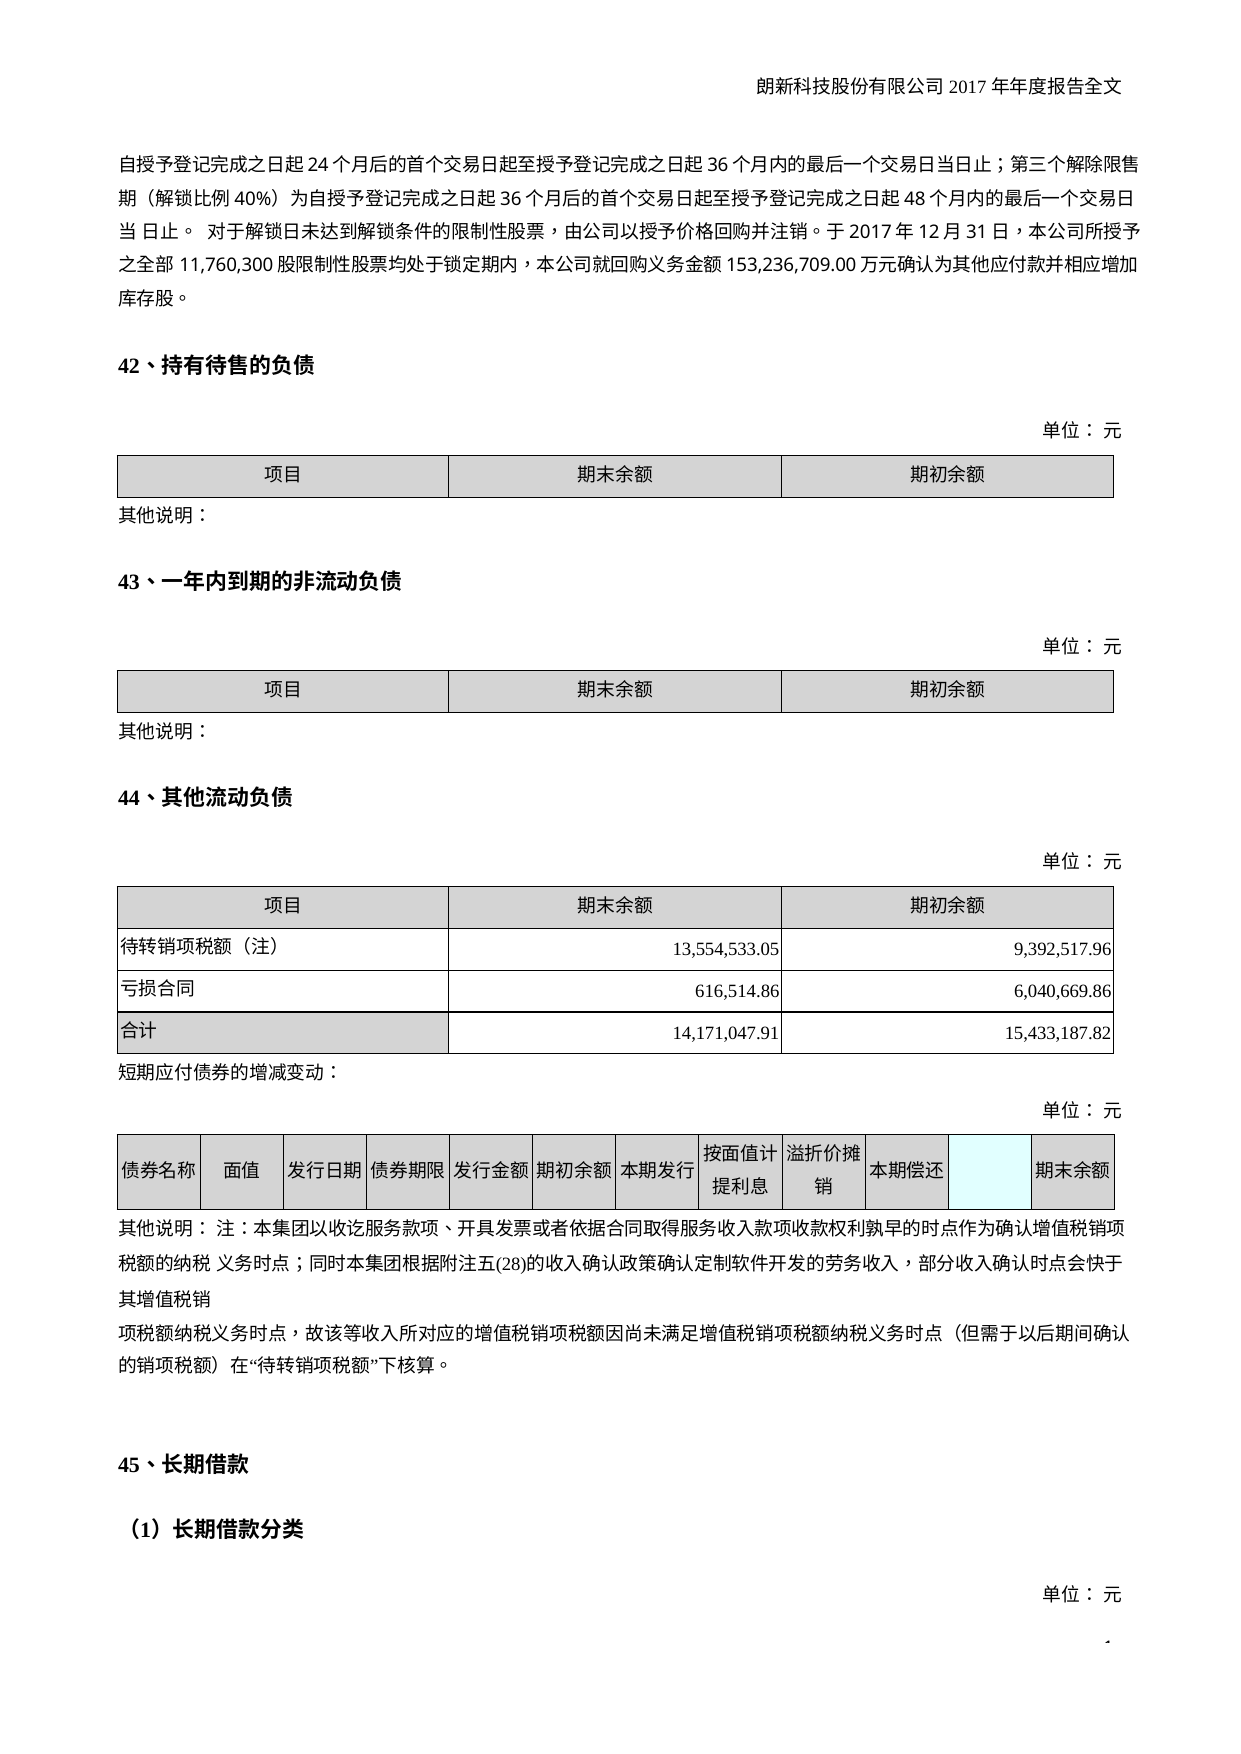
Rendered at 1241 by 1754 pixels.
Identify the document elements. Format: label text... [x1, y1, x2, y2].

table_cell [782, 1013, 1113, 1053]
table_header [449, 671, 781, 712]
text 单位： 元 [102, 849, 1122, 874]
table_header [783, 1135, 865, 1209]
text 单位： 元 [102, 1097, 1122, 1123]
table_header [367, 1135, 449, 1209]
text 单位： 元 [102, 1581, 1122, 1606]
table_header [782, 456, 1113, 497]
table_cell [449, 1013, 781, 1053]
text 短期应付债券的增减变动： [118, 1059, 1141, 1085]
text 其他说明： 注：本集团以收讫服务款项、开具发票或者依据合同取得服务收入款项收款权利孰早的时点作为确认增值税销项税额的纳税 义务时点；同时本集团根据附注五(28)的收入确认政策确认定制软件开发的劳务收入，部分收入确认时点会快于其增值税销 [118, 1215, 1141, 1312]
text 单位： 元 [102, 633, 1122, 658]
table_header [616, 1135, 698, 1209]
text 其他说明： [118, 718, 1141, 744]
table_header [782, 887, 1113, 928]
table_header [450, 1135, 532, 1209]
text 单位： 元 [102, 418, 1122, 443]
text 项税额纳税义务时点，故该等收入所对应的增值税销项税额因尚未满足增值税销项税额纳税义务时点（但需于以后期间确认 [118, 1322, 1141, 1344]
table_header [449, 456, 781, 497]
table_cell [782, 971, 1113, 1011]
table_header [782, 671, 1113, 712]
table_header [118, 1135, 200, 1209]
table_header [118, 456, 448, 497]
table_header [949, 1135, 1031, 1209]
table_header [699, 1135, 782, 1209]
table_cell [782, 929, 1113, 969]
subtitle 42、持有待售的负债 [118, 351, 1141, 380]
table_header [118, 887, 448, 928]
subtitle 43、一年内到期的非流动负债 [118, 566, 1141, 596]
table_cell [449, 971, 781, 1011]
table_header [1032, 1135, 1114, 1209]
subtitle 45、长期借款 [118, 1449, 1141, 1479]
subtitle 44、其他流动负债 [118, 782, 1141, 812]
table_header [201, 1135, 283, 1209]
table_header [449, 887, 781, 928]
subtitle （1）长期借款分类 [118, 1514, 1141, 1544]
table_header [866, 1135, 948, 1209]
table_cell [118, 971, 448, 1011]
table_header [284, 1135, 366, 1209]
text 自授予登记完成之日起24个月后的首个交易日起至授予登记完成之日起36个月内的最后一个交易日当日止；第三个解除限售 期（解锁比例40%）为自授予登记完成之日起36个月后的首个交易日起至授予登记完成之日起48个月内的最后一个交易日当 日止。 对于解锁日未达到解锁条件的限制性股票，由公司以授予价格回购并注销。于2017年12月31日，本公司所授予之全部 11,760,300股限制性股票均处于锁定期内，本公司就回购义务金额153,236,709.00万元确认为其他应付款并相应增加库存股。 [118, 151, 1141, 310]
text 的销项税额）在“待转销项税额”下核算。 [118, 1352, 1141, 1378]
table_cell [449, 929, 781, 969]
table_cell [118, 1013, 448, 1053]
text 其他说明： [118, 503, 1141, 528]
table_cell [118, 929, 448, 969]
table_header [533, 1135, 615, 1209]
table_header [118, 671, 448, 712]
